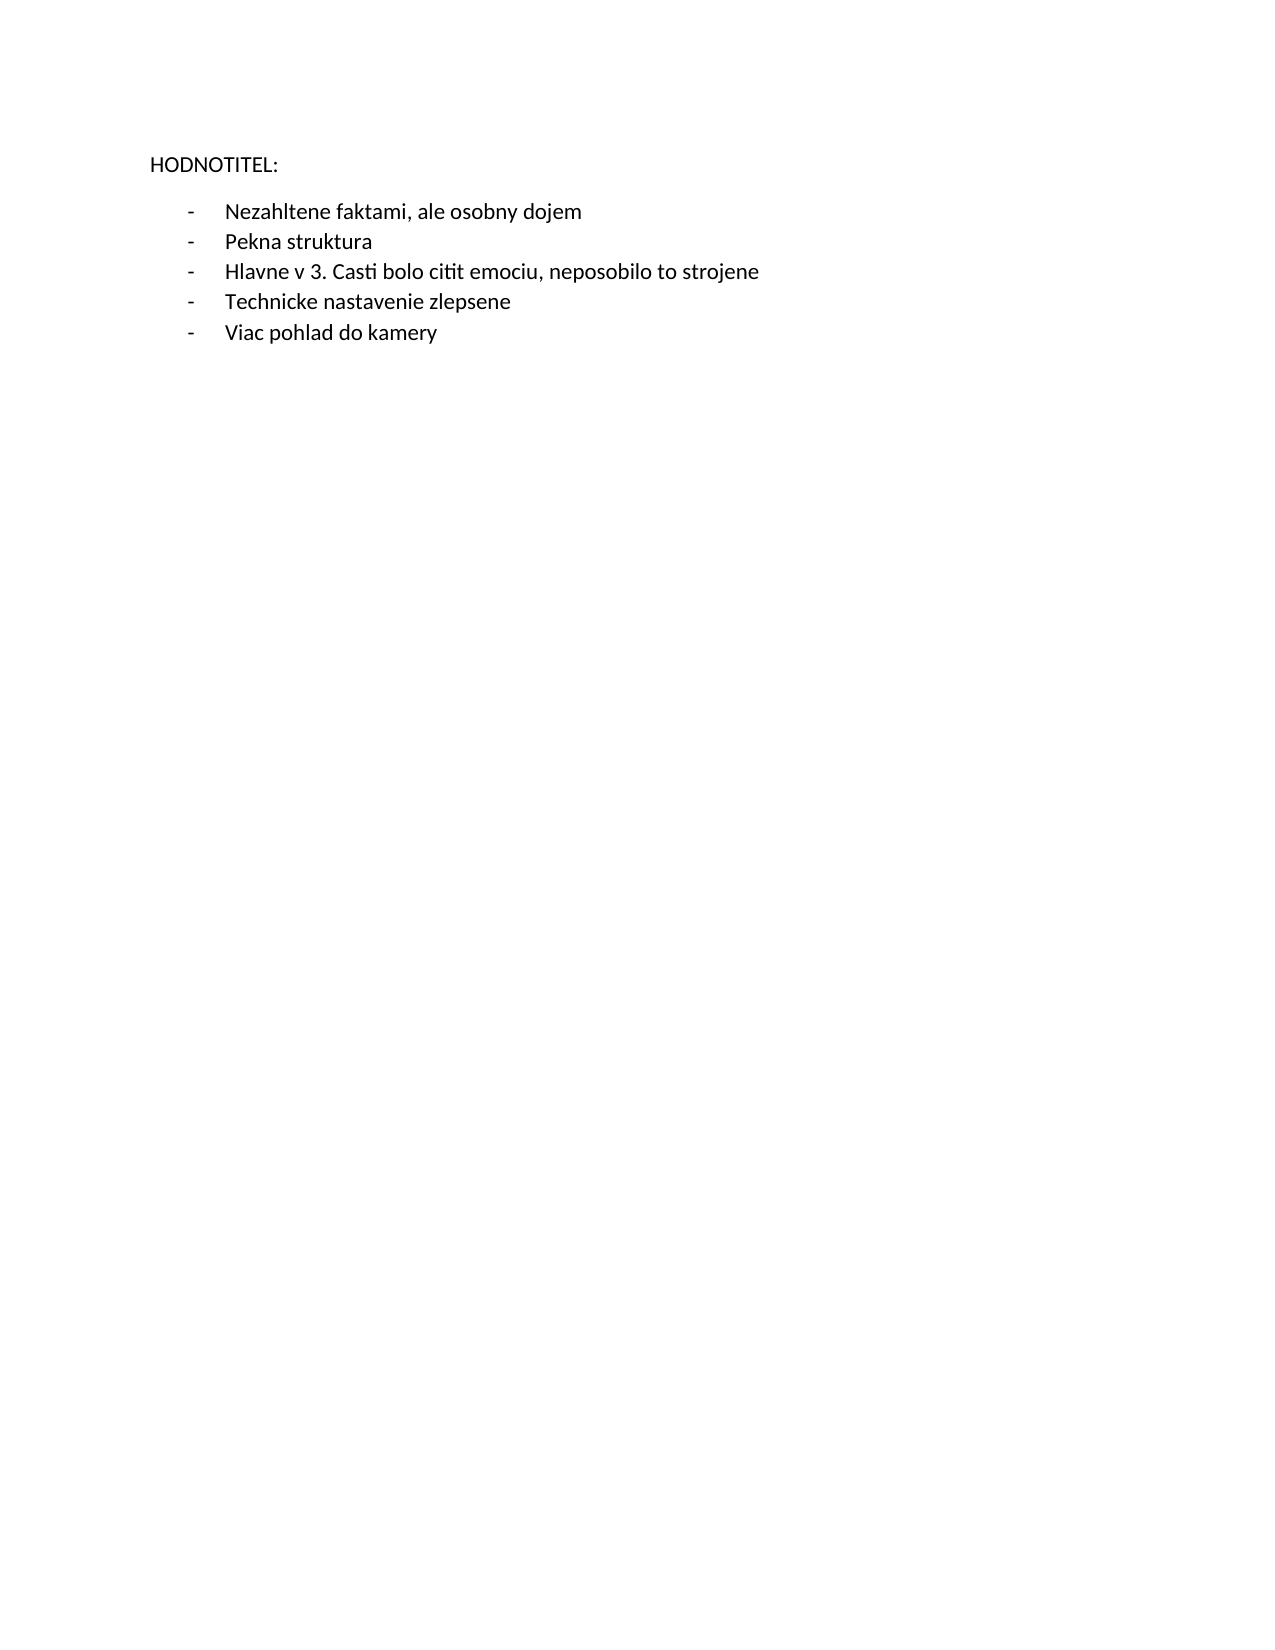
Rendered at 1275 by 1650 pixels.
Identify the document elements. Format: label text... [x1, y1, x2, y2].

text HODNOTITEL: [150, 150, 1125, 178]
list Hlavne v 3. Casti bolo citit emociu, neposobilo to strojene [187, 257, 1125, 285]
list Pekna struktura [187, 227, 1125, 255]
list Nezahltene faktami, ale osobny dojem [187, 197, 1125, 225]
list Technicke nastavenie zlepsene [187, 287, 1125, 316]
list Viac pohlad do kamery [187, 318, 1125, 346]
